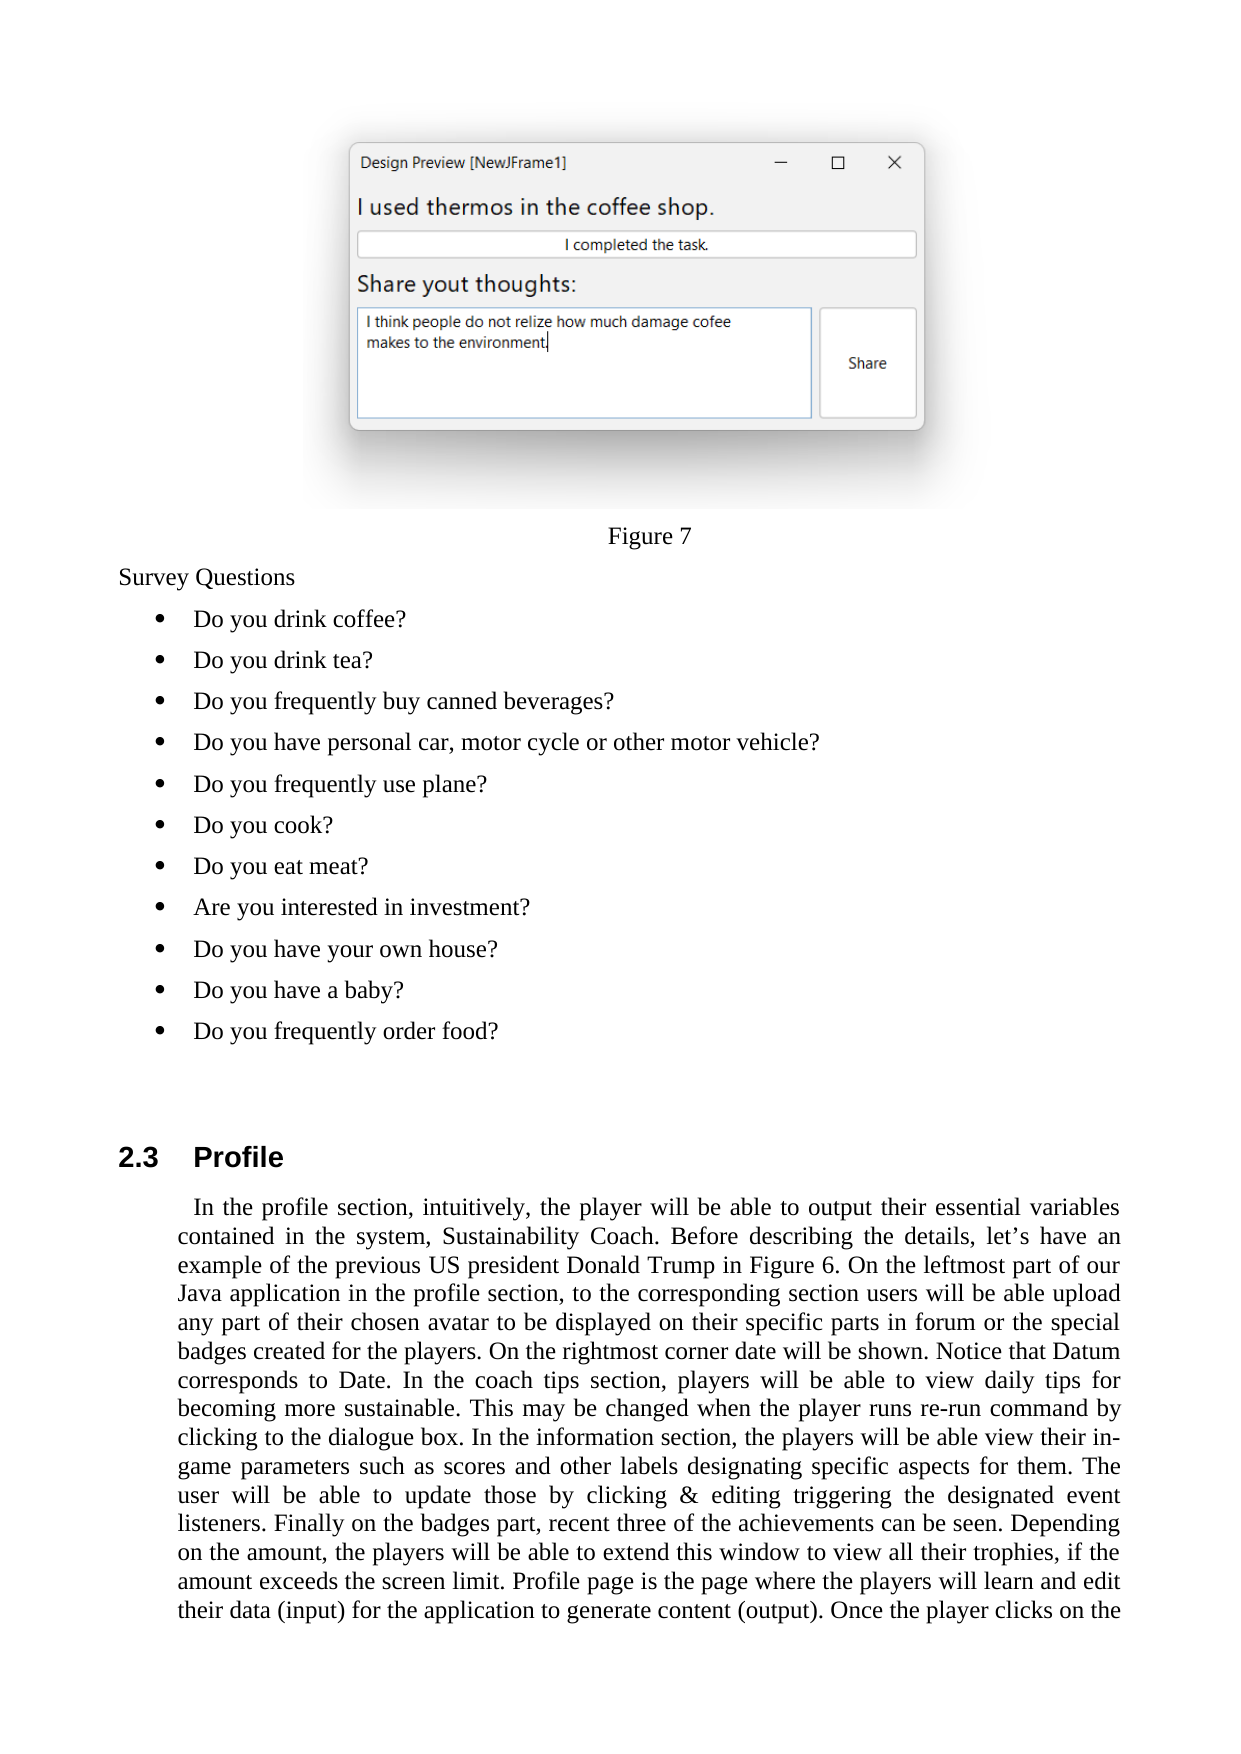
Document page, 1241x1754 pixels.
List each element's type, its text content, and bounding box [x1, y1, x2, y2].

list Do you have a baby? [156, 975, 1122, 1004]
list Do you frequently order food? [156, 1016, 1122, 1045]
list Do you drink tea? [156, 645, 1122, 674]
list Do you drink coffee? [156, 604, 1122, 632]
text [177, 1192, 1122, 1623]
list Do you frequently use plane? [156, 769, 1122, 797]
list Are you interested in investment? [156, 892, 1122, 921]
list Do you have personal car, motor cycle or other motor vehicle? [156, 727, 1122, 756]
list Do you cook? [156, 810, 1122, 839]
subtitle Profile [118, 1140, 1122, 1173]
list Do you frequently buy canned beverages? [156, 686, 1122, 715]
text Figure 7 [177, 521, 1122, 550]
list Do you eat meat? [156, 851, 1122, 880]
picture [302, 88, 997, 509]
text Survey Questions [118, 562, 1122, 591]
list Do you have your own house? [156, 934, 1122, 962]
